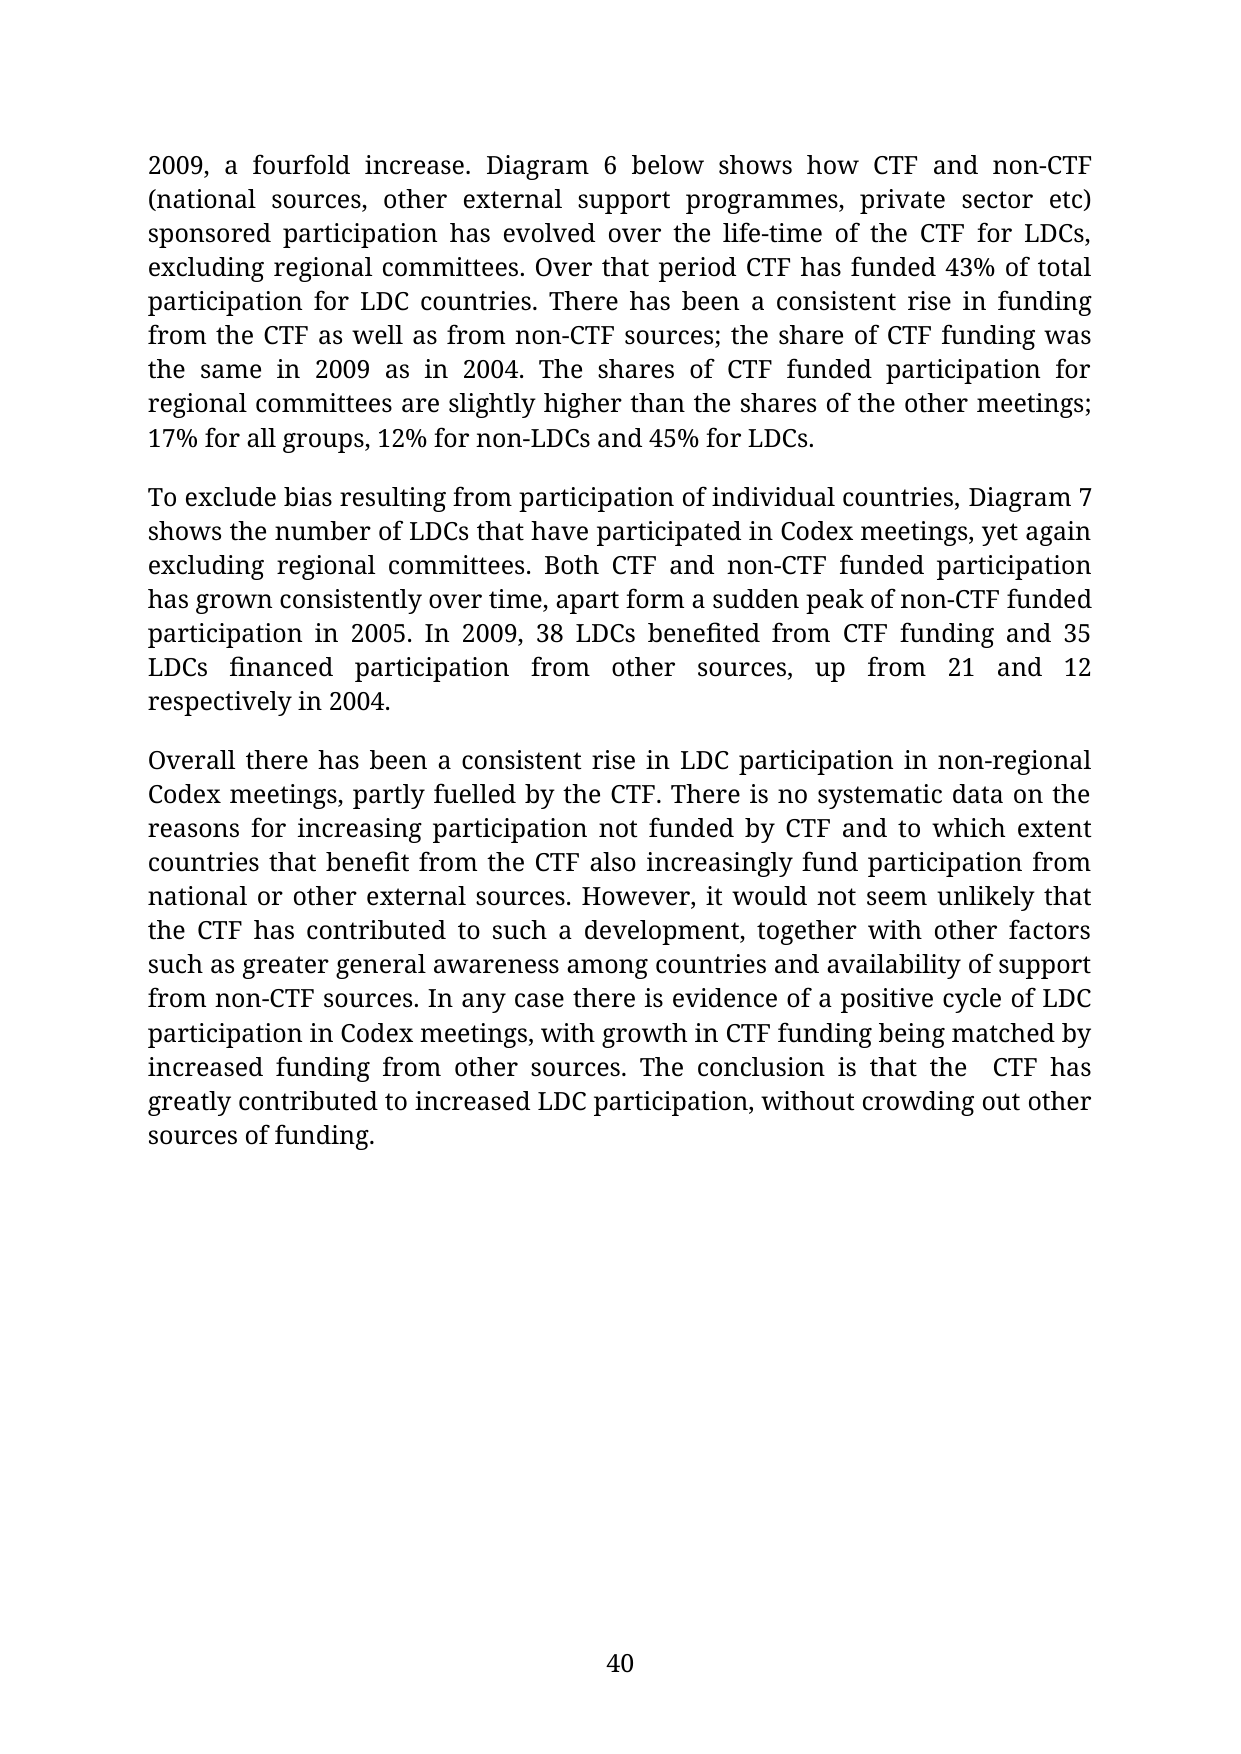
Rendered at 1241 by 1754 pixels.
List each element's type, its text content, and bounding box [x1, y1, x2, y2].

text Overall there has been a consistent rise in LDC participation in non-regional Codex meetings, partly fuelled by the CTF. There is no systematic data on the reasons for increasing participation not funded by CTF and to which extent countries that benefit from the CTF also increasingly fund participation from national or other external sources. However, it would not seem unlikely that the CTF has contributed to such a development, together with other factors such as greater general awareness among countries and availability of support from non-CTF sources. In any case there is evidence of a positive cycle of LDC participation in Codex meetings, with growth in CTF funding being matched by increased funding from other sources. The conclusion is that the CTF has greatly contributed to increased LDC participation, without crowding out other sources of funding. [148, 743, 1092, 1151]
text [148, 148, 1092, 454]
text To exclude bias resulting from participation of individual countries, Diagram 7 shows the number of LDCs that have participated in Codex meetings, yet again excluding regional committees. Both CTF and non-CTF funded participation has grown consistently over time, apart form a sudden peak of non-CTF funded participation in 2005. In 2009, 38 LDCs benefited from CTF funding and 35 LDCs financed participation from other sources, up from 21 and 12 respectively in 2004. [148, 479, 1092, 718]
